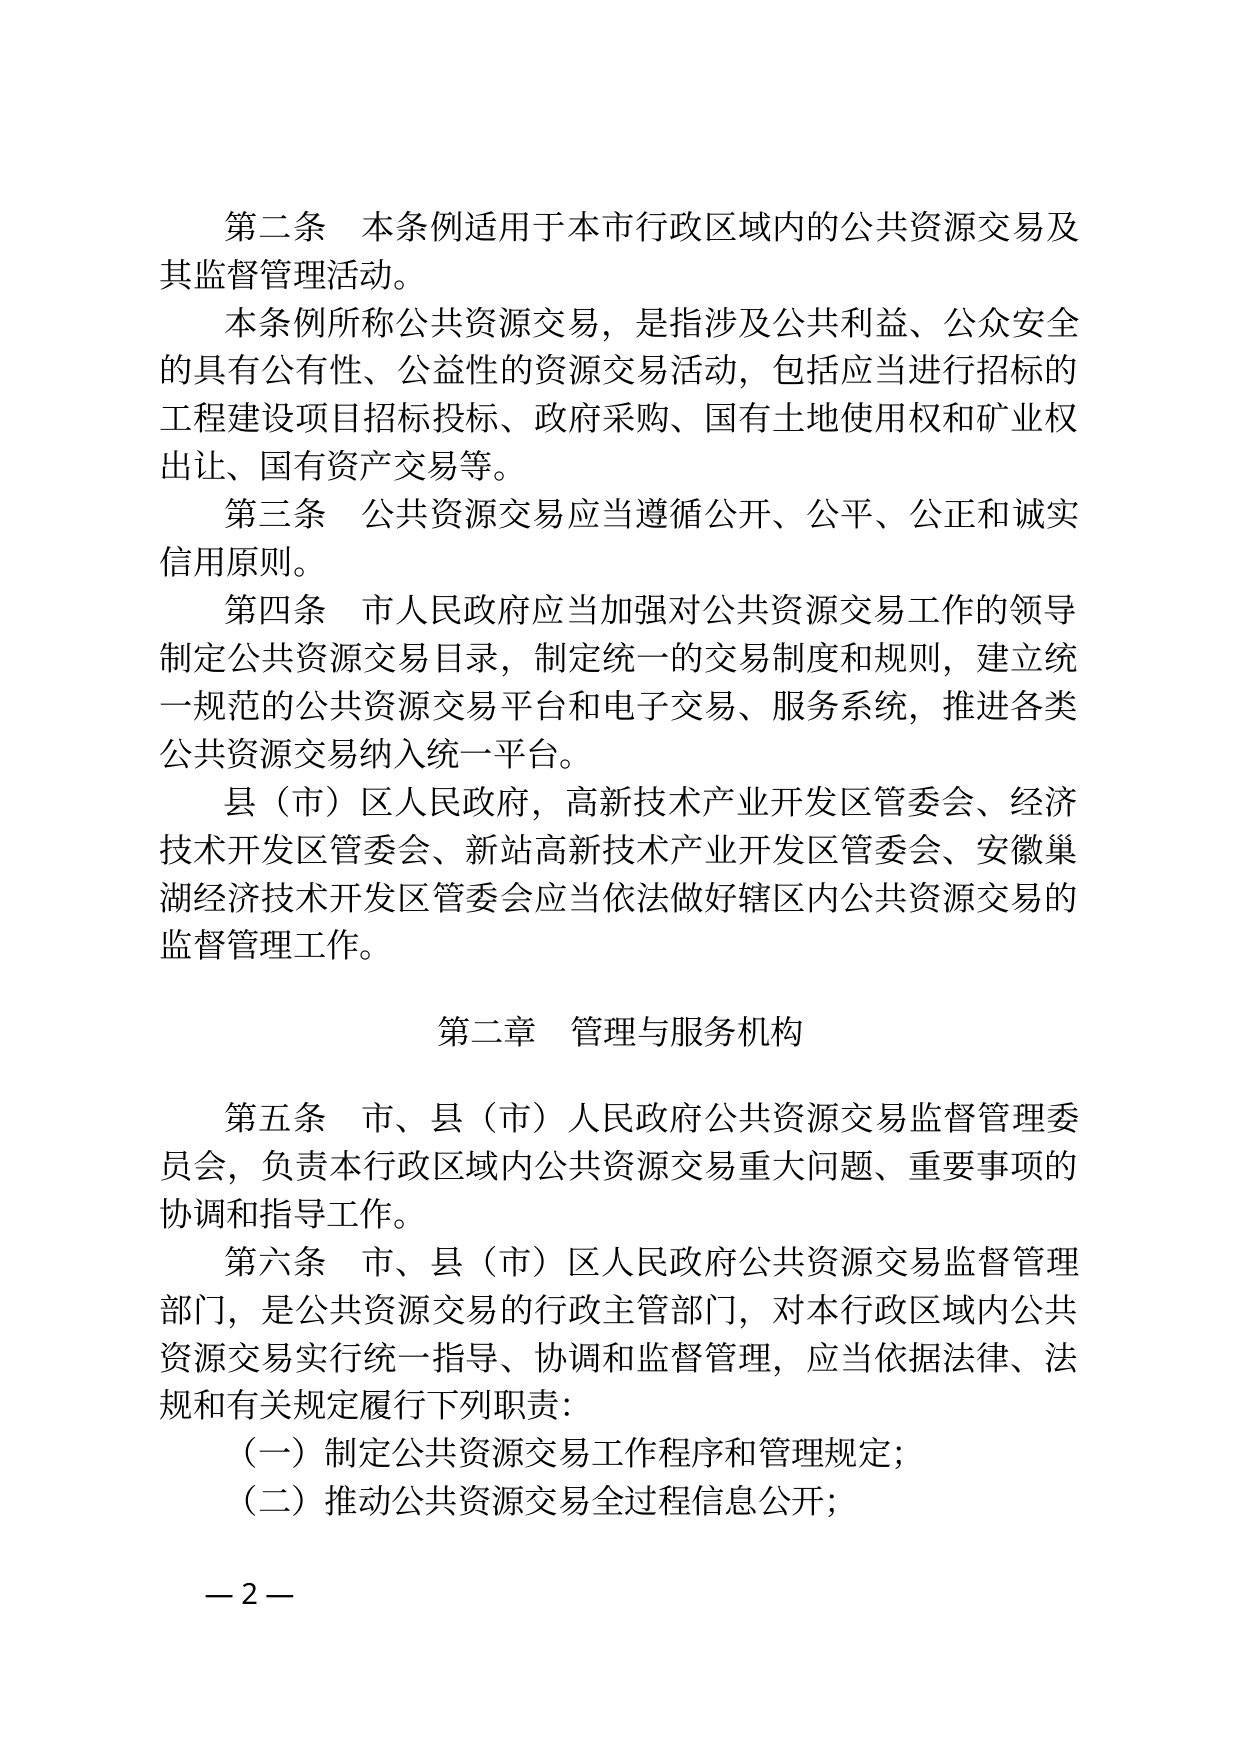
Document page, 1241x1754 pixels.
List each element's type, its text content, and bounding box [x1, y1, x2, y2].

text 本条例所称公共资源交易，是指涉及公共利益、公众安全的具有公有性、公益性的资源交易活动，包括应当进行招标的工程建设项目招标投标、政府采购、国有土地使用权和矿业权出让、国有资产交易等。 [159, 297, 1081, 488]
text 第二章 管理与服务机构 [159, 1006, 1081, 1054]
text 县（市）区人民政府，高新技术产业开发区管委会、经济技术开发区管委会、新站高新技术产业开发区管委会、安徽巢湖经济技术开发区管委会应当依法做好辖区内公共资源交易的监督管理工作。 [159, 776, 1081, 967]
text 第五条 市、县（市）人民政府公共资源交易监督管理委员会，负责本行政区域内公共资源交易重大问题、重要事项的协调和指导工作。 [159, 1092, 1081, 1236]
text （二）推动公共资源交易全过程信息公开； [159, 1475, 1081, 1523]
text 第六条 市、县（市）区人民政府公共资源交易监督管理部门，是公共资源交易的行政主管部门，对本行政区域内公共资源交易实行统一指导、协调和监督管理，应当依据法律、法规和有关规定履行下列职责： [159, 1236, 1081, 1427]
text （一）制定公共资源交易工作程序和管理规定； [159, 1427, 1081, 1475]
text 第二条 本条例适用于本市行政区域内的公共资源交易及其监督管理活动。 [159, 201, 1081, 297]
text 第三条 公共资源交易应当遵循公开、公平、公正和诚实信用原则。 [159, 488, 1081, 584]
text 第四条 市人民政府应当加强对公共资源交易工作的领导，制定公共资源交易目录，制定统一的交易制度和规则，建立统一规范的公共资源交易平台和电子交易、服务系统，推进各类公共资源交易纳入统一平台。 [159, 584, 1081, 776]
